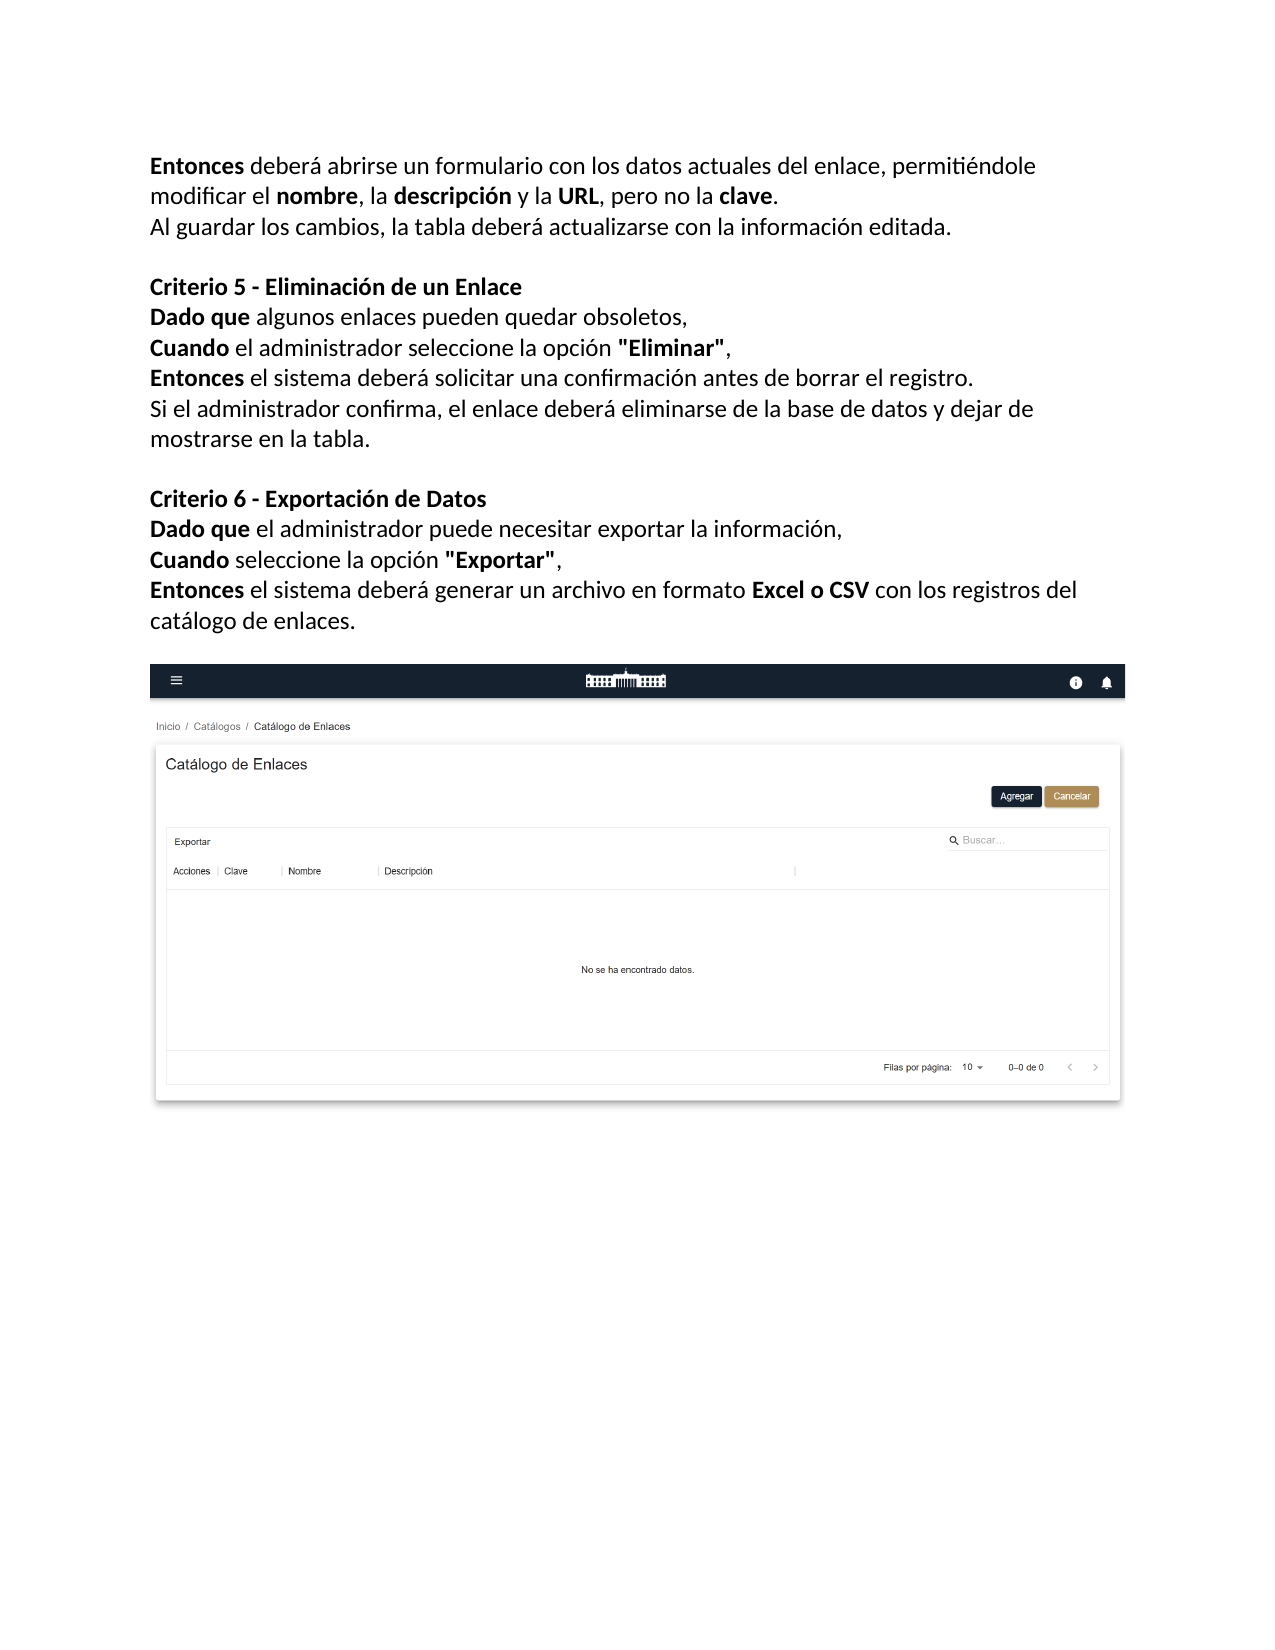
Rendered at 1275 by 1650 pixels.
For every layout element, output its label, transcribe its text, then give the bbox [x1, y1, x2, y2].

text Criterio 6 - Exportación de Datos Dado que el administrador puede necesitar exportar la información, Cuando seleccione la opción "Exportar", Entonces el sistema deberá generar un archivo en formato Excel o CSV con los registros del catálogo de enlaces. [150, 483, 1125, 636]
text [150, 150, 1125, 242]
text Criterio 5 - Eliminación de un Enlace Dado que algunos enlaces pueden quedar obsoletos, Cuando el administrador seleccione la opción "Eliminar", Entonces el sistema deberá solicitar una confirmación antes de borrar el registro. Si el administrador confirma, el enlace deberá eliminarse de la base de datos y dejar de mostrarse en la tabla. [150, 271, 1125, 454]
picture [150, 664, 1125, 1117]
